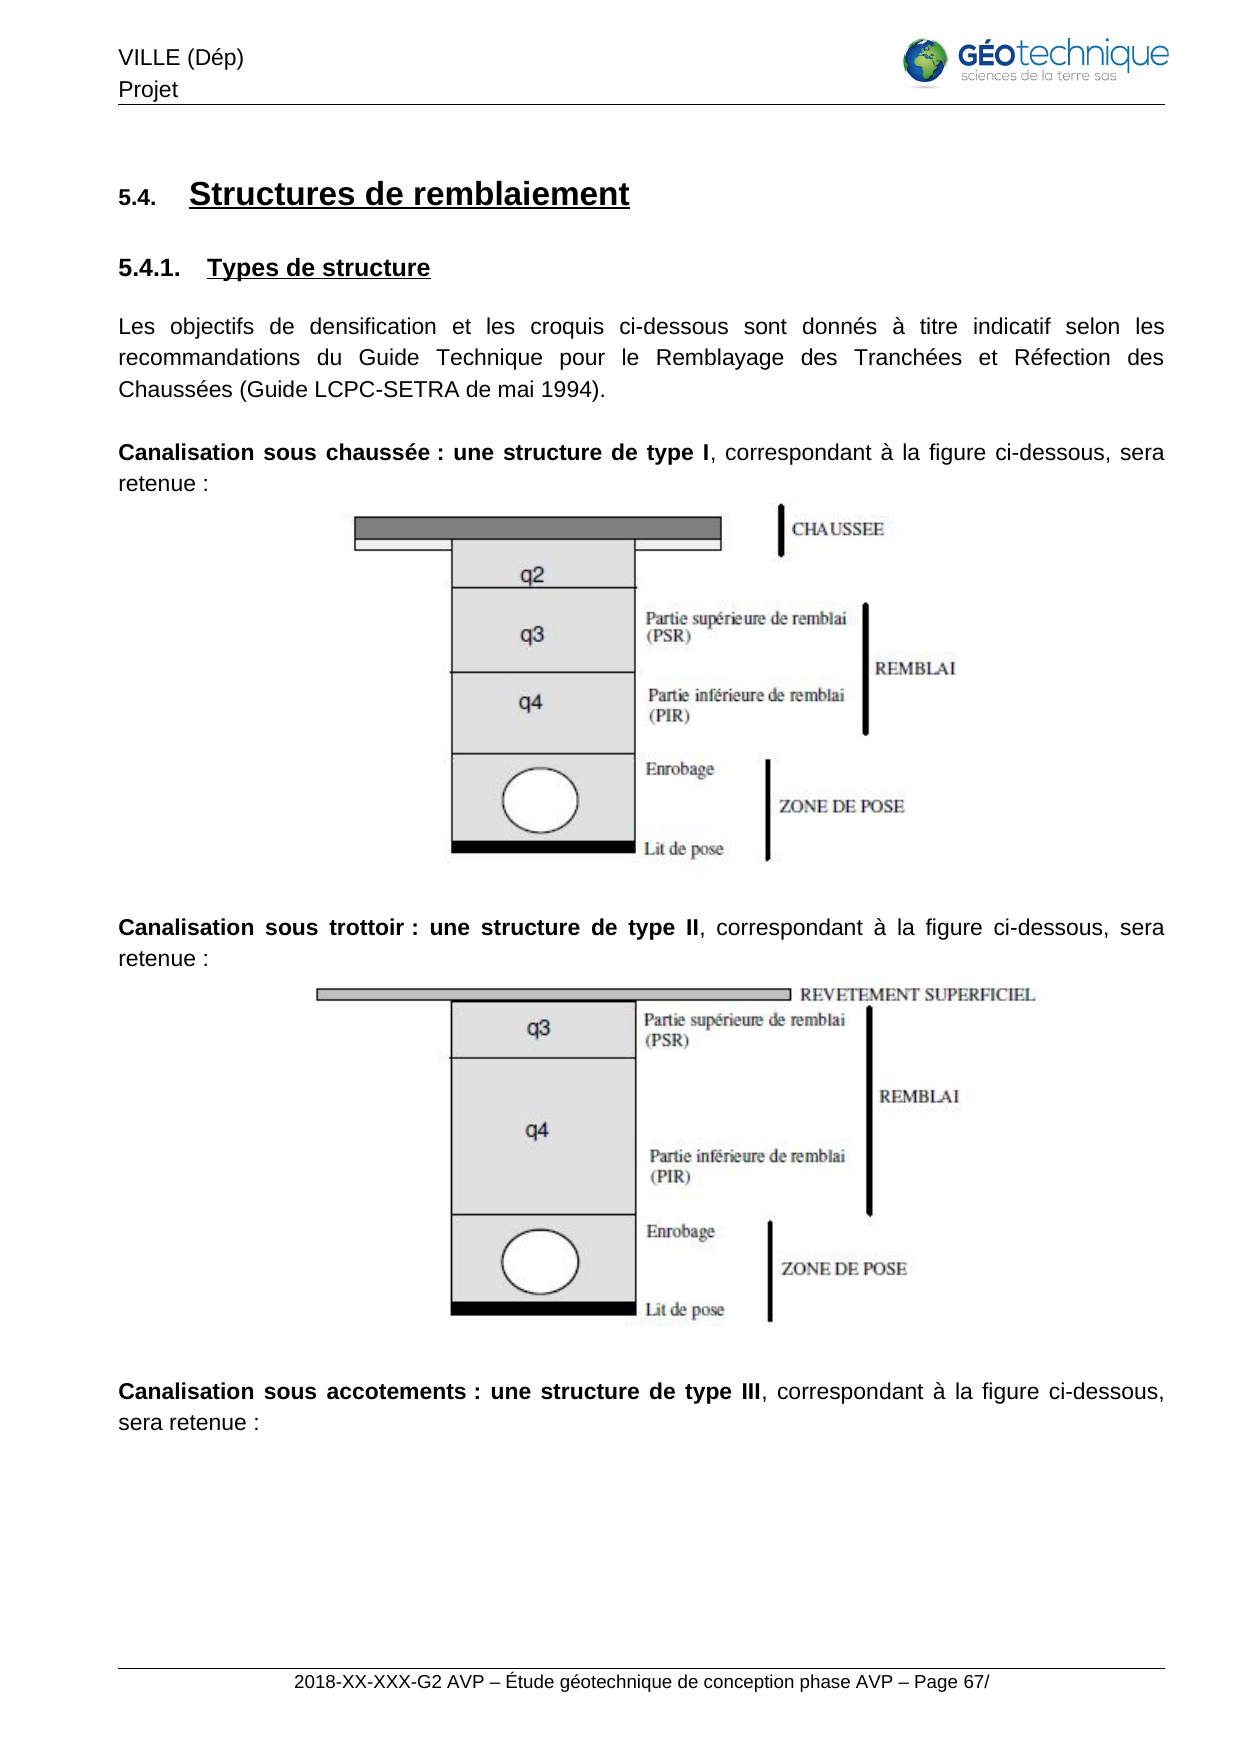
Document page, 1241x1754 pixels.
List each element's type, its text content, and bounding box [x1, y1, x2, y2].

text Canalisation sous trottoir : une structure de type II, correspondant à la figure ci-dessous, sera retenue : [118, 914, 1165, 972]
picture [306, 502, 977, 877]
subtitle Structures de remblaiement [118, 174, 1165, 212]
picture [301, 976, 1054, 1341]
picture [901, 37, 1169, 89]
text Canalisation sous accotements : une structure de type III, correspondant à la figure ci-dessous, sera retenue : [118, 1378, 1165, 1436]
subtitle Types de structure [118, 253, 1165, 282]
text Les objectifs de densification et les croquis ci-dessous sont donnés à titre indicatif selon les recommandations du Guide Technique pour le Remblayage des Tranchées et Réfection des Chaussées (Guide LCPC-SETRA de mai 1994). [118, 313, 1165, 402]
text Canalisation sous chaussée : une structure de type I, correspondant à la figure ci-dessous, sera retenue : [118, 439, 1165, 497]
